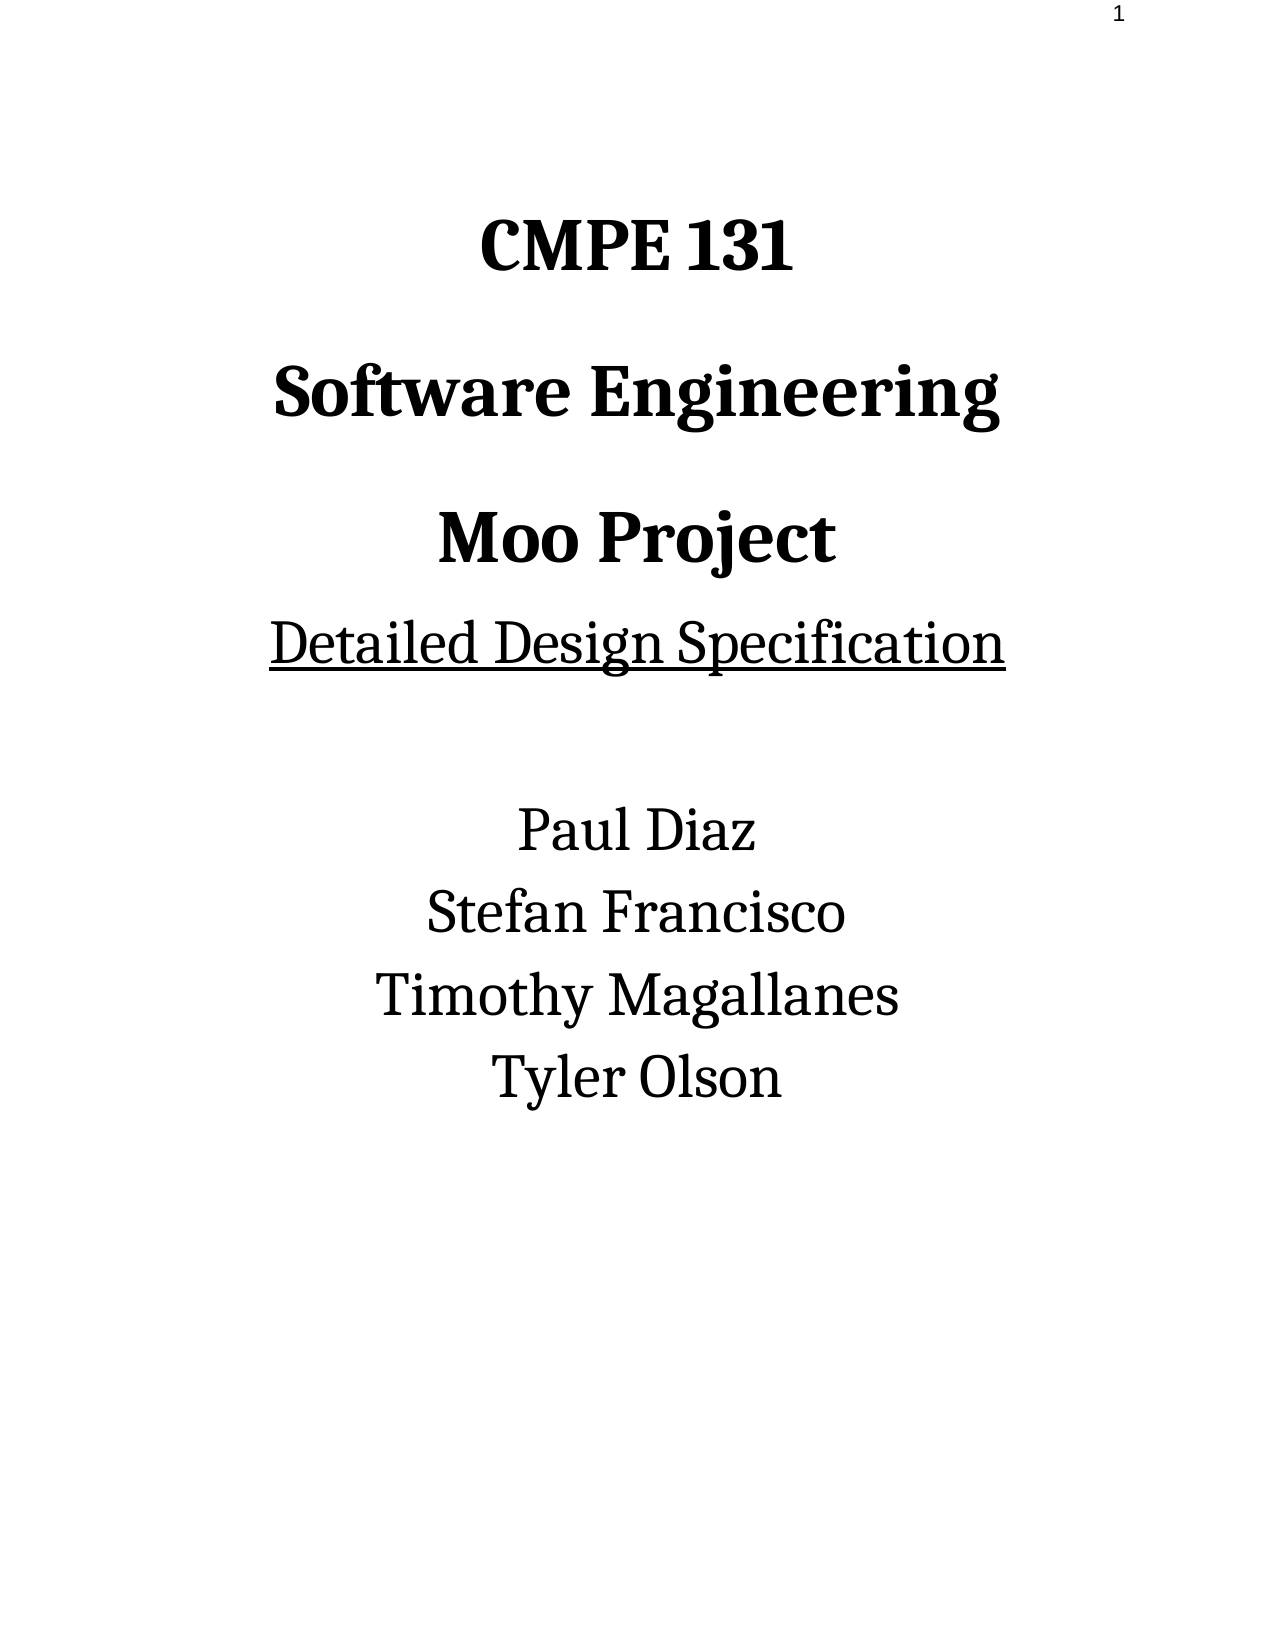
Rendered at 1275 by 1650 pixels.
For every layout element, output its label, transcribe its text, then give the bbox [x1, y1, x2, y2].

text Software Engineering [150, 349, 1125, 435]
text Detailed Design Specification [150, 607, 1125, 679]
text Moo Project [150, 495, 1125, 581]
text CMPE 131 [150, 203, 1125, 289]
text Tyler Olson [150, 1041, 1125, 1113]
text Timothy Magallanes [150, 959, 1125, 1031]
text Stefan Francisco [150, 876, 1125, 948]
text Paul Diaz [150, 794, 1125, 866]
